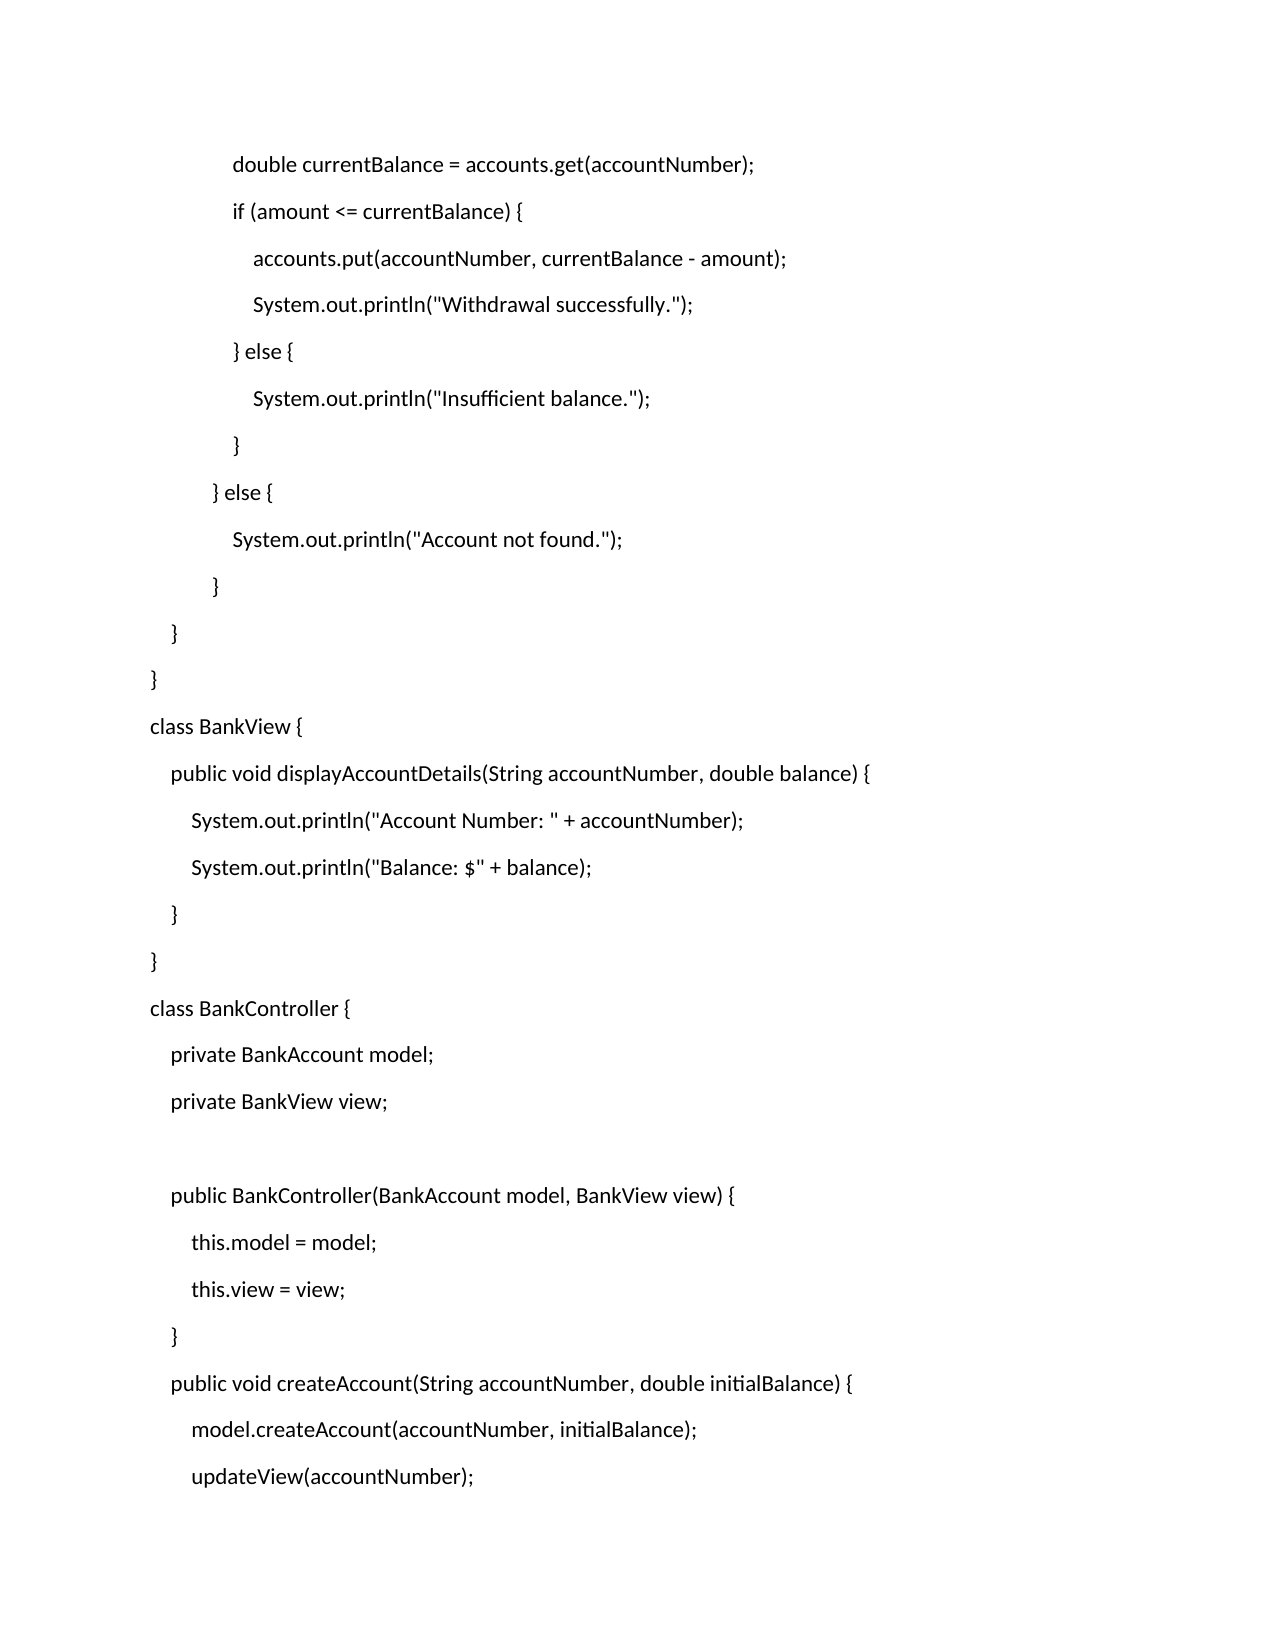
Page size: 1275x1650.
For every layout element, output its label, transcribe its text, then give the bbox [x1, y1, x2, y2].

text } else { [150, 337, 1125, 366]
text System.out.println("Balance: $" + balance); [150, 853, 1125, 881]
text } [150, 666, 1125, 694]
text } [150, 1322, 1125, 1350]
text } [150, 572, 1125, 600]
text System.out.println("Insufficient balance."); [150, 384, 1125, 412]
text accounts.put(accountNumber, currentBalance - amount); [150, 244, 1125, 272]
text model.createAccount(accountNumber, initialBalance); [150, 1416, 1125, 1444]
text this.view = view; [150, 1275, 1125, 1303]
text public BankController(BankAccount model, BankView view) { [150, 1181, 1125, 1209]
text if (amount <= currentBalance) { [150, 197, 1125, 225]
text this.model = model; [150, 1228, 1125, 1256]
text updateView(accountNumber); [150, 1462, 1125, 1491]
text } else { [150, 478, 1125, 506]
text private BankAccount model; [150, 1041, 1125, 1069]
text private BankView view; [150, 1087, 1125, 1116]
text double currentBalance = accounts.get(accountNumber); [150, 150, 1125, 178]
text class BankController { [150, 994, 1125, 1022]
text } [150, 619, 1125, 647]
text } [150, 947, 1125, 975]
text } [150, 431, 1125, 459]
text System.out.println("Account Number: " + accountNumber); [150, 806, 1125, 834]
text } [150, 900, 1125, 928]
text System.out.println("Account not found."); [150, 525, 1125, 553]
text public void createAccount(String accountNumber, double initialBalance) { [150, 1369, 1125, 1397]
text class BankView { [150, 712, 1125, 741]
text public void displayAccountDetails(String accountNumber, double balance) { [150, 759, 1125, 787]
text System.out.println("Withdrawal successfully."); [150, 291, 1125, 319]
